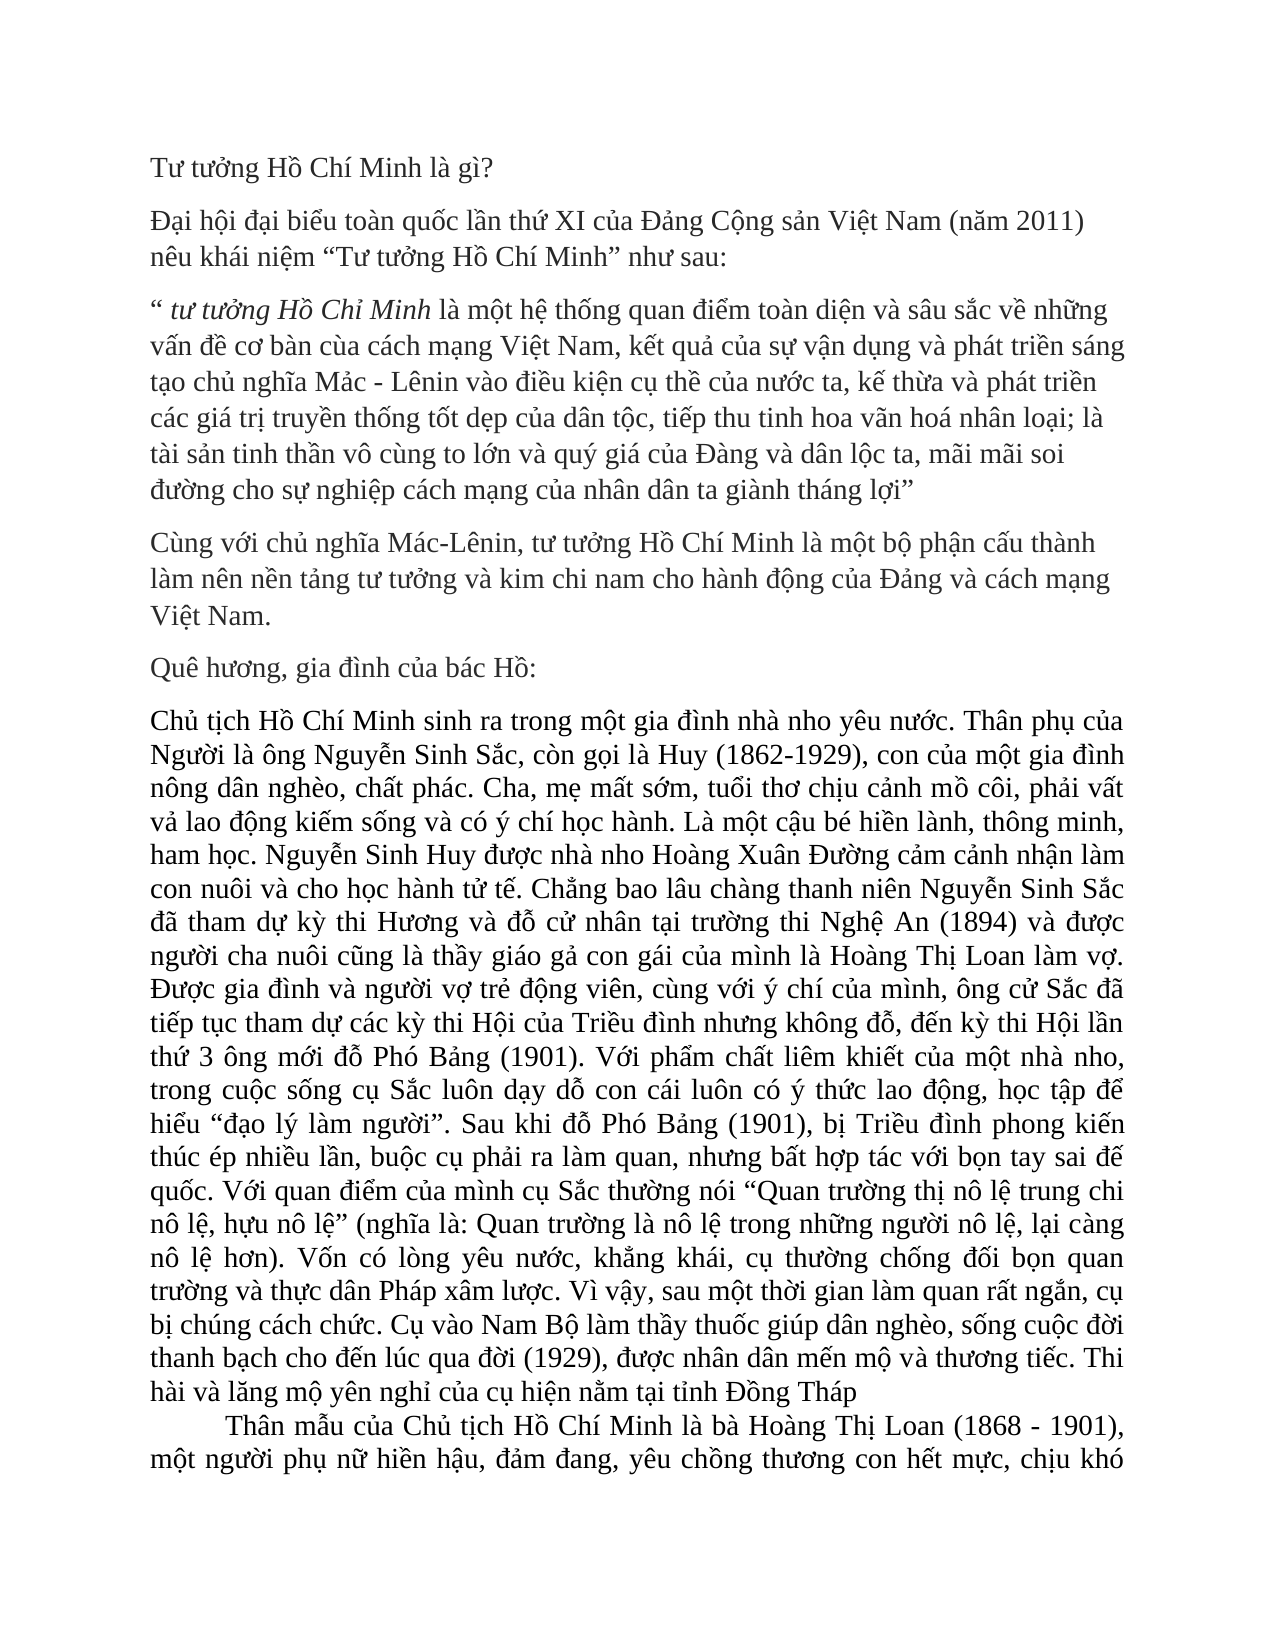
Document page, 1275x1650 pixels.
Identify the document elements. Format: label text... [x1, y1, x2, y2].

text Tư tưởng Hồ Chí Minh là gì? [150, 150, 1125, 183]
text “ tư tưởng Hồ Chỉ Minh là một hệ thống quan điểm toàn diện và sâu sắc về những vấn đề cơ bàn cùa cách mạng Việt Nam, kết quả của sự vận dụng và phát triền sáng tạo chủ nghĩa Mảc - Lênin vào điều kiện cụ thề của nước ta, kế thừa và phát triền các giá trị truyền thống tốt dẹp của dân tộc, tiếp thu tinh hoa vãn hoá nhân loại; là tài sản tinh thần vô cùng to lớn và quý giá của Đàng và dân lộc ta, mãi mãi soi đường cho sự nghiệp cách mạng của nhân dân ta giành tháng lợi” [150, 292, 1125, 506]
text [150, 1408, 1125, 1475]
text Chủ tịch Hồ Chí Minh sinh ra trong một gia đình nhà nho yêu nước. Thân phụ của Người là ông Nguyễn Sinh Sắc, còn gọi là Huy (1862-1929), con của một gia đình nông dân nghèo, chất phác. Cha, mẹ mất sớm, tuổi thơ chịu cảnh mồ côi, phải vất vả lao động kiếm sống và có ý chí học hành. Là một cậu bé hiền lành, thông minh, ham học. Nguyễn Sinh Huy được nhà nho Hoàng Xuân Đường cảm cảnh nhận làm con nuôi và cho học hành tử tế. Chẳng bao lâu chàng thanh niên Nguyễn Sinh Sắc đã tham dự kỳ thi Hương và đỗ cử nhân tại trường thi Nghệ An (1894) và được người cha nuôi cũng là thầy giáo gả con gái của mình là Hoàng Thị Loan làm vợ. Được gia đình và người vợ trẻ động viên, cùng với ý chí của mình, ông cử Sắc đã tiếp tục tham dự các kỳ thi Hội của Triều đình nhưng không đỗ, đến kỳ thi Hội lần thứ 3 ông mới đỗ Phó Bảng (1901). Với phẩm chất liêm khiết của một nhà nho, trong cuộc sống cụ Sắc luôn dạy dỗ con cái luôn có ý thức lao động, học tập để hiểu “đạo lý làm người”. Sau khi đỗ Phó Bảng (1901), bị Triều đình phong kiến thúc ép nhiều lần, buộc cụ phải ra làm quan, nhưng bất hợp tác với bọn tay sai đế quốc. Với quan điểm của mình cụ Sắc thường nói “Quan trường thị nô lệ trung chi nô lệ, hựu nô lệ” (nghĩa là: Quan trường là nô lệ trong những người nô lệ, lại càng nô lệ hơn). Vốn có lòng yêu nước, khẳng khái, cụ thường chống đối bọn quan trường và thực dân Pháp xâm lược. Vì vậy, sau một thời gian làm quan rất ngắn, cụ bị chúng cách chức. Cụ vào Nam Bộ làm thầy thuốc giúp dân nghèo, sống cuộc đời thanh bạch cho đến lúc qua đời (1929), được nhân dân mến mộ và thương tiếc. Thi hài và lăng mộ yên nghỉ của cụ hiện nằm tại tỉnh Đồng Tháp [150, 703, 1125, 1408]
text Cùng với chủ nghĩa Mác-Lênin, tư tưởng Hồ Chí Minh là một bộ phận cấu thành làm nên nền tảng tư tưởng và kim chi nam cho hành động của Đảng và cách mạng Việt Nam. [150, 525, 1125, 631]
text Quê hương, gia đình của bác Hồ: [150, 650, 1125, 684]
text Đại hội đại biểu toàn quốc lần thứ XI của Đảng Cộng sản Việt Nam (năm 2011) nêu khái niệm “Tư tưởng Hồ Chí Minh” như sau: [150, 203, 1125, 272]
